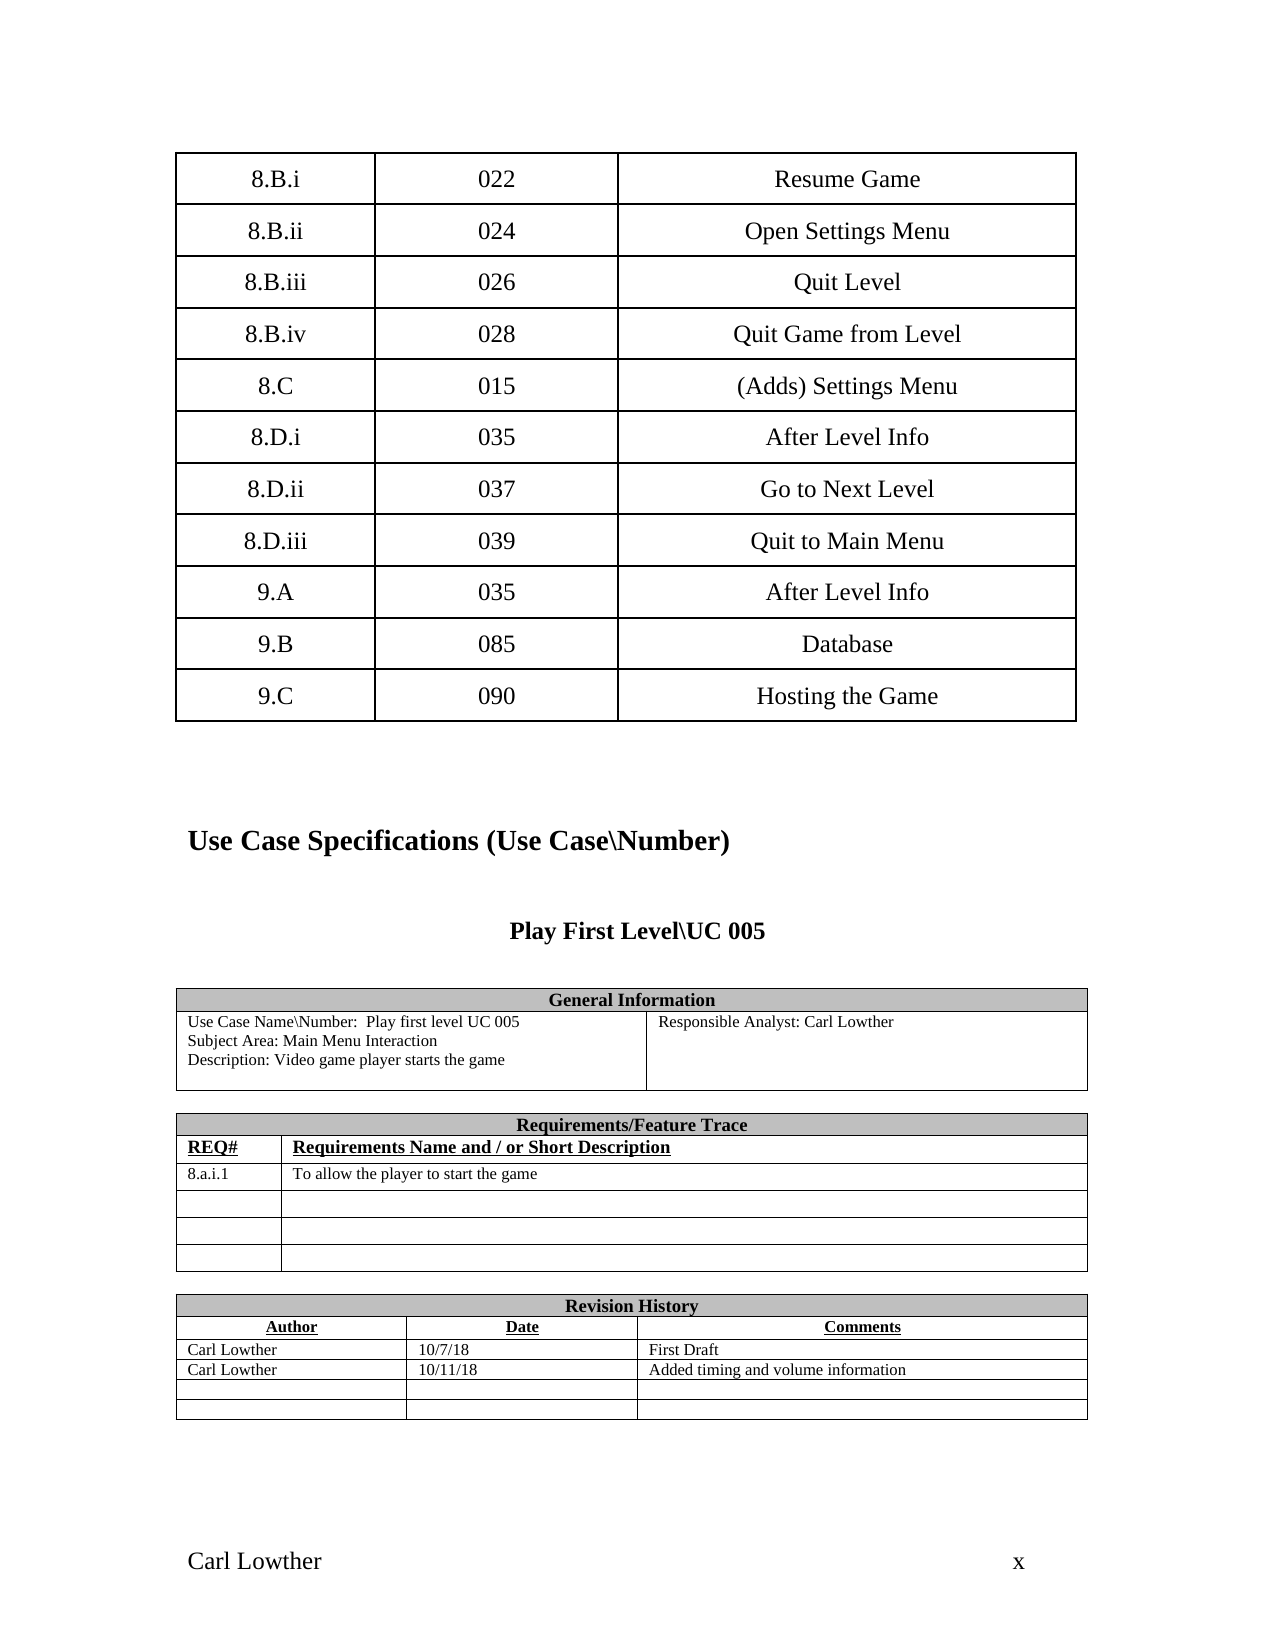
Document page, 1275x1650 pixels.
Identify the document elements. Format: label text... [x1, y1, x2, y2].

table_cell Open Settings Menu [619, 205, 1075, 255]
table_cell 8.D.i [177, 412, 374, 462]
table_cell [177, 1400, 406, 1419]
table_cell 8.C [177, 360, 374, 410]
table_cell 035 [376, 412, 617, 462]
table_cell [177, 1191, 281, 1217]
subtitle Use Case Specifications (Use Case\Number) [187, 823, 1087, 856]
table_cell 10/7/18 [407, 1340, 637, 1359]
table_cell Comments [638, 1317, 1087, 1338]
table_cell 8.D.iii [177, 515, 374, 565]
table_cell Quit Game from Level [619, 309, 1075, 358]
table_cell [407, 1400, 637, 1419]
table_cell [282, 1245, 1087, 1271]
table_cell 024 [376, 205, 617, 255]
table_cell To allow the player to start the game [282, 1164, 1087, 1189]
table_cell [177, 1245, 281, 1271]
table_cell After Level Info [619, 567, 1075, 617]
table_cell 026 [376, 257, 617, 307]
table_cell [638, 1380, 1087, 1399]
table_cell 8.B.iv [177, 309, 374, 358]
table_cell After Level Info [619, 412, 1075, 462]
table_cell [282, 1218, 1087, 1244]
table_cell 9.A [177, 567, 374, 617]
table_cell Date [407, 1317, 637, 1338]
table_cell 035 [376, 567, 617, 617]
table_cell 10/11/18 [407, 1360, 637, 1379]
table_cell Hosting the Game [619, 670, 1075, 720]
table_cell 022 [376, 154, 617, 203]
table_cell [282, 1191, 1087, 1217]
table_cell 9.C [177, 670, 374, 720]
table_cell 015 [376, 360, 617, 410]
table_cell 037 [376, 464, 617, 513]
table_cell 8.B.iii [177, 257, 374, 307]
table_cell REQ# [177, 1136, 281, 1162]
table_cell Author [177, 1317, 406, 1338]
table_cell Resume Game [619, 154, 1075, 203]
table_cell [177, 1218, 281, 1244]
table_cell 039 [376, 515, 617, 565]
table_cell Use Case Name\Number: Play first level UC 005 Subject Area: Main Menu Interaction Description: Video game player starts the game [177, 1012, 646, 1090]
table_header Requirements/Feature Trace [177, 1114, 1087, 1135]
table_header General Information [177, 989, 1087, 1011]
table_cell 8.B.i [177, 154, 374, 203]
table_cell (Adds) Settings Menu [619, 360, 1075, 410]
table_cell Added timing and volume information [638, 1360, 1087, 1379]
subtitle Play First Level\UC 005 [187, 916, 1087, 945]
table_cell 8.D.ii [177, 464, 374, 513]
table_cell Responsible Analyst: Carl Lowther [647, 1012, 1087, 1090]
table_cell First Draft [638, 1340, 1087, 1359]
table_cell 090 [376, 670, 617, 720]
table_cell Quit Level [619, 257, 1075, 307]
table_cell Carl Lowther [177, 1340, 406, 1359]
table_cell Requirements Name and / or Short Description [282, 1136, 1087, 1162]
table_cell [407, 1380, 637, 1399]
table_cell 085 [376, 619, 617, 668]
table_cell Go to Next Level [619, 464, 1075, 513]
table_header Revision History [177, 1295, 1087, 1316]
table_cell 8.a.i.1 [177, 1164, 281, 1189]
table_cell [177, 1380, 406, 1399]
table_cell 9.B [177, 619, 374, 668]
table_cell 8.B.ii [177, 205, 374, 255]
table_cell Database [619, 619, 1075, 668]
table_cell Carl Lowther [177, 1360, 406, 1379]
table_cell 028 [376, 309, 617, 358]
table_cell [638, 1400, 1087, 1419]
table_cell Quit to Main Menu [619, 515, 1075, 565]
